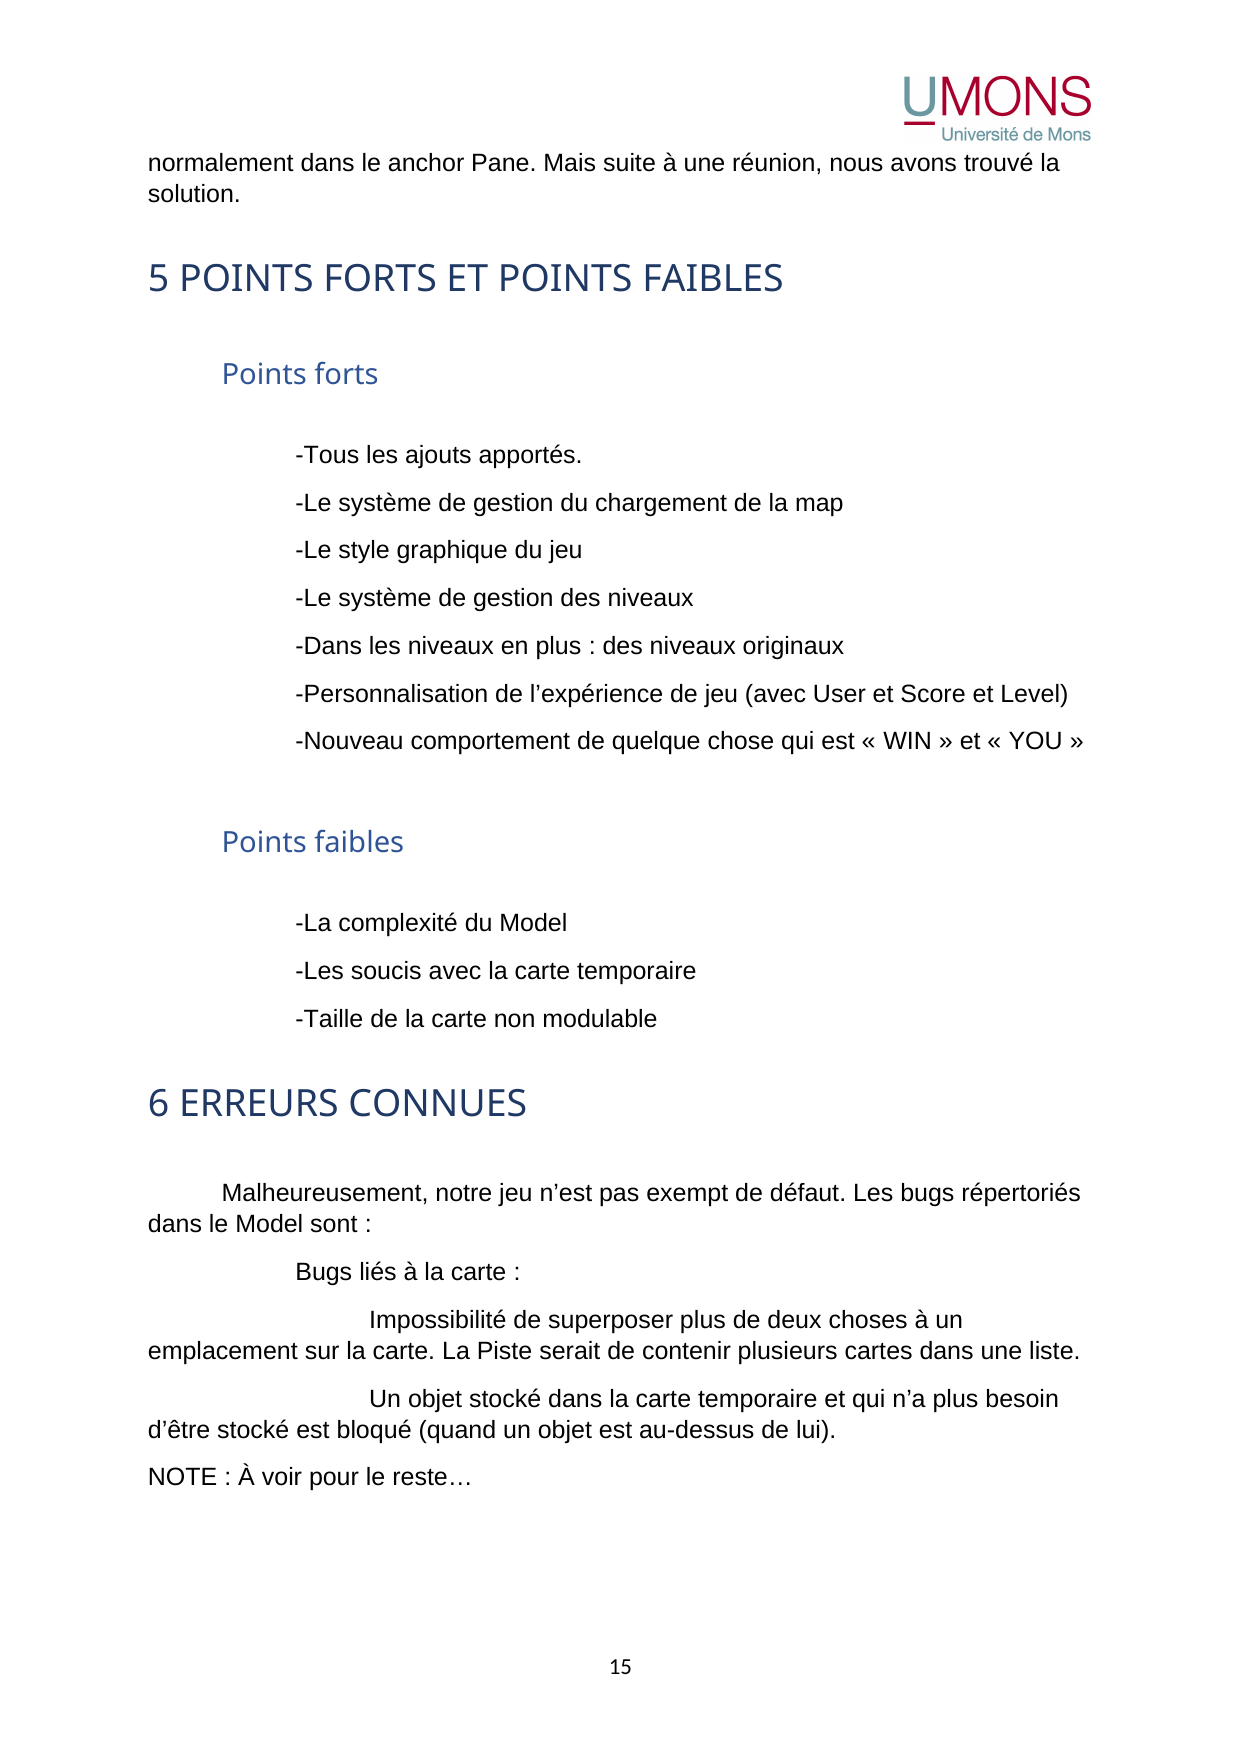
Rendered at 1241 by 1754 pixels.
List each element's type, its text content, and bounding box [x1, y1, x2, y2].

subtitle Points forts [148, 353, 1093, 393]
text -La complexité du Model [148, 908, 1093, 937]
picture [901, 73, 1093, 143]
text Bugs liés à la carte : [148, 1257, 1093, 1286]
text -Les soucis avec la carte temporaire [148, 956, 1093, 985]
text -Le système de gestion du chargement de la map [148, 488, 1093, 516]
text -Nouveau comportement de quelque chose qui est « WIN » et « YOU » [148, 726, 1093, 755]
text -Le système de gestion des niveaux [148, 583, 1093, 612]
text Malheureusement, notre jeu n’est pas exempt de défaut. Les bugs répertoriés dans le Model sont : [148, 1178, 1093, 1238]
subtitle 6 ERREURS CONNUES [148, 1076, 1093, 1127]
text Impossibilité de superposer plus de deux choses à un emplacement sur la carte. La Piste serait de contenir plusieurs cartes dans une liste. [148, 1305, 1093, 1365]
text -Tous les ajouts apportés. [148, 440, 1093, 469]
text -Dans les niveaux en plus : des niveaux originaux [148, 631, 1093, 659]
text NOTE : À voir pour le reste… [148, 1462, 1093, 1491]
subtitle 5 POINTS FORTS ET POINTS FAIBLES [148, 251, 1093, 302]
text Un objet stocké dans la carte temporaire et qui n’a plus besoin d’être stocké est bloqué (quand un objet est au-dessus de lui). [148, 1384, 1093, 1443]
text -Taille de la carte non modulable [148, 1004, 1093, 1032]
text -Personnalisation de l’expérience de jeu (avec User et Score et Level) [148, 678, 1093, 707]
subtitle Points faibles [148, 822, 1093, 861]
text -Le style graphique du jeu [148, 535, 1093, 564]
